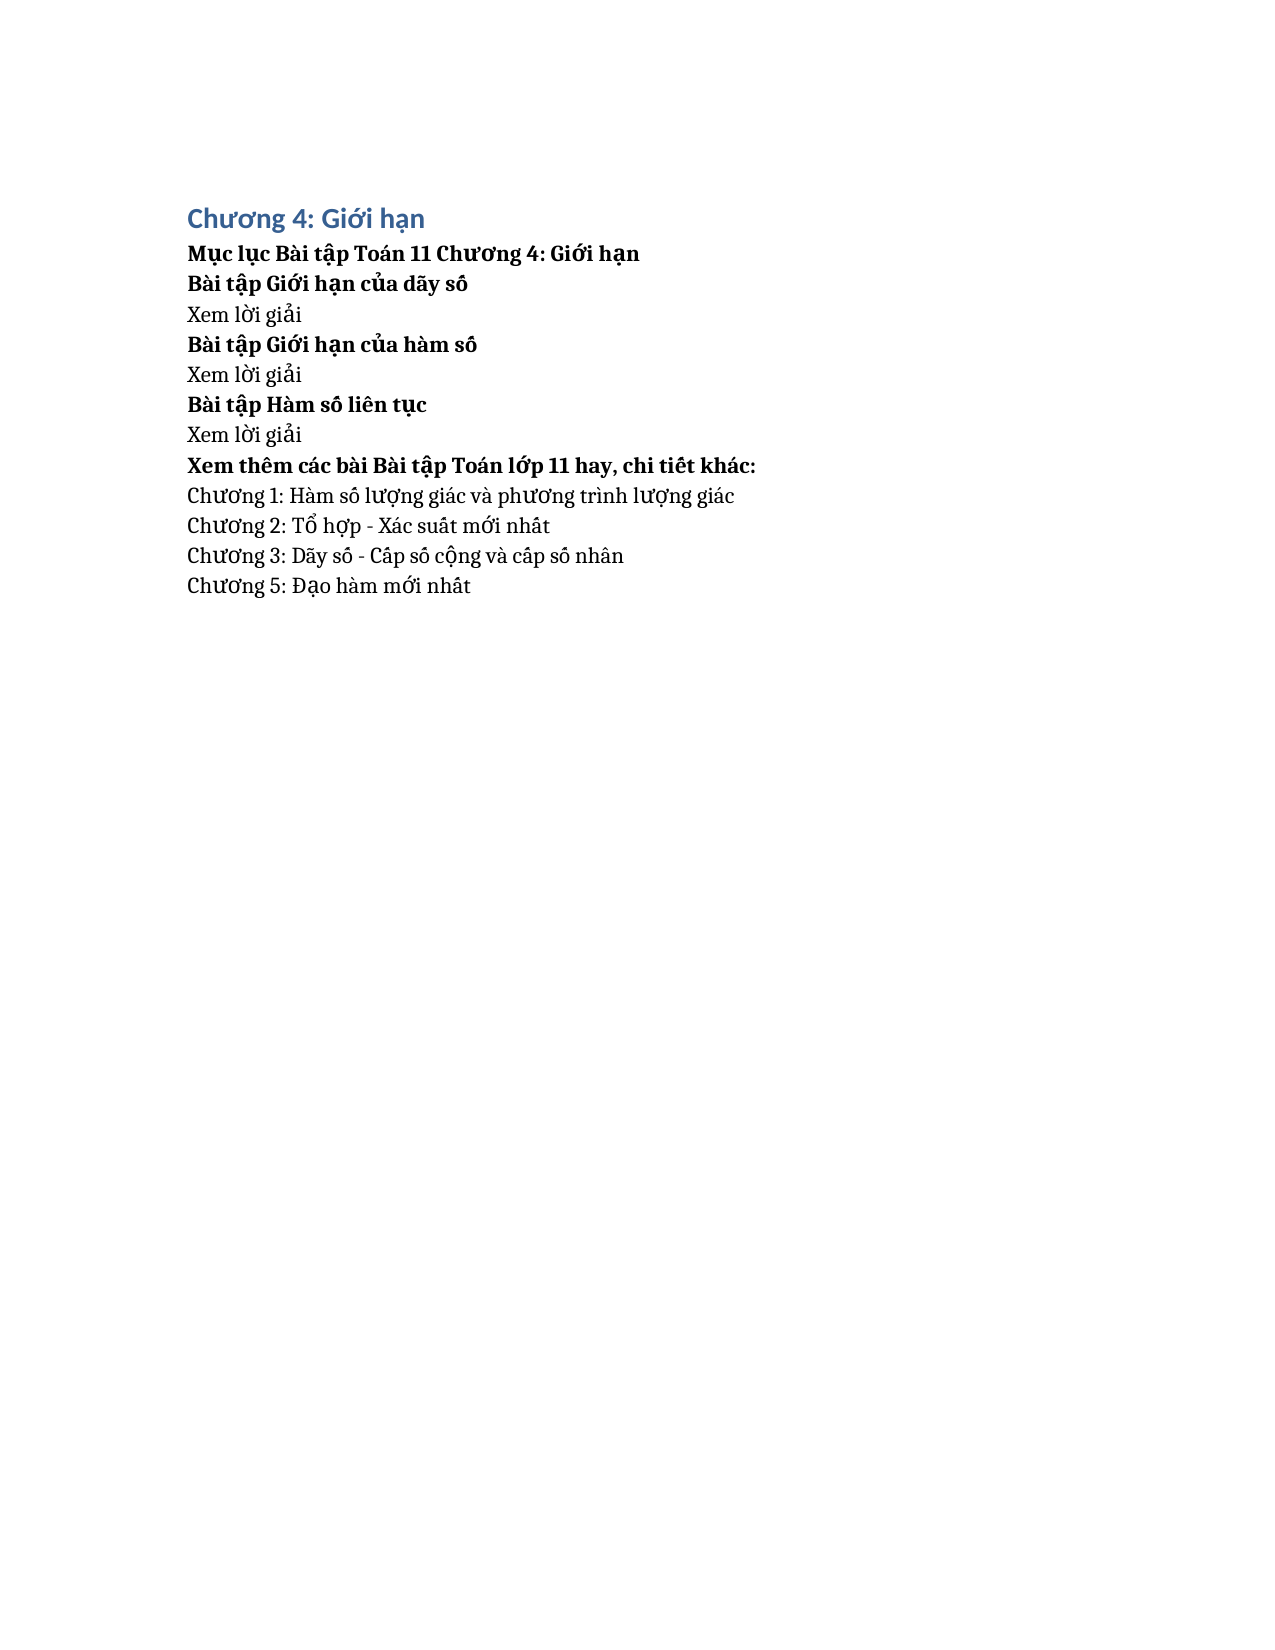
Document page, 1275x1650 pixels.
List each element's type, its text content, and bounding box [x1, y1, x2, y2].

text Mục lục Bài tập Toán 11 Chương 4: Giới hạn Bài tập Giới hạn của dãy số Xem lời giải Bài tập Giới hạn của hàm số Xem lời giải Bài tập Hàm số liên tục Xem lời giải Xem thêm các bài Bài tập Toán lớp 11 hay, chi tiết khác: Chương 1: Hàm số lượng giác và phương trình lượng giác Chương 2: Tổ hợp - Xác suất mới nhất Chương 3: Dãy số - Cấp số cộng và cấp số nhân Chương 5: Đạo hàm mới nhất [187, 241, 1087, 630]
subtitle Chương 4: Giới hạn [187, 200, 1087, 236]
